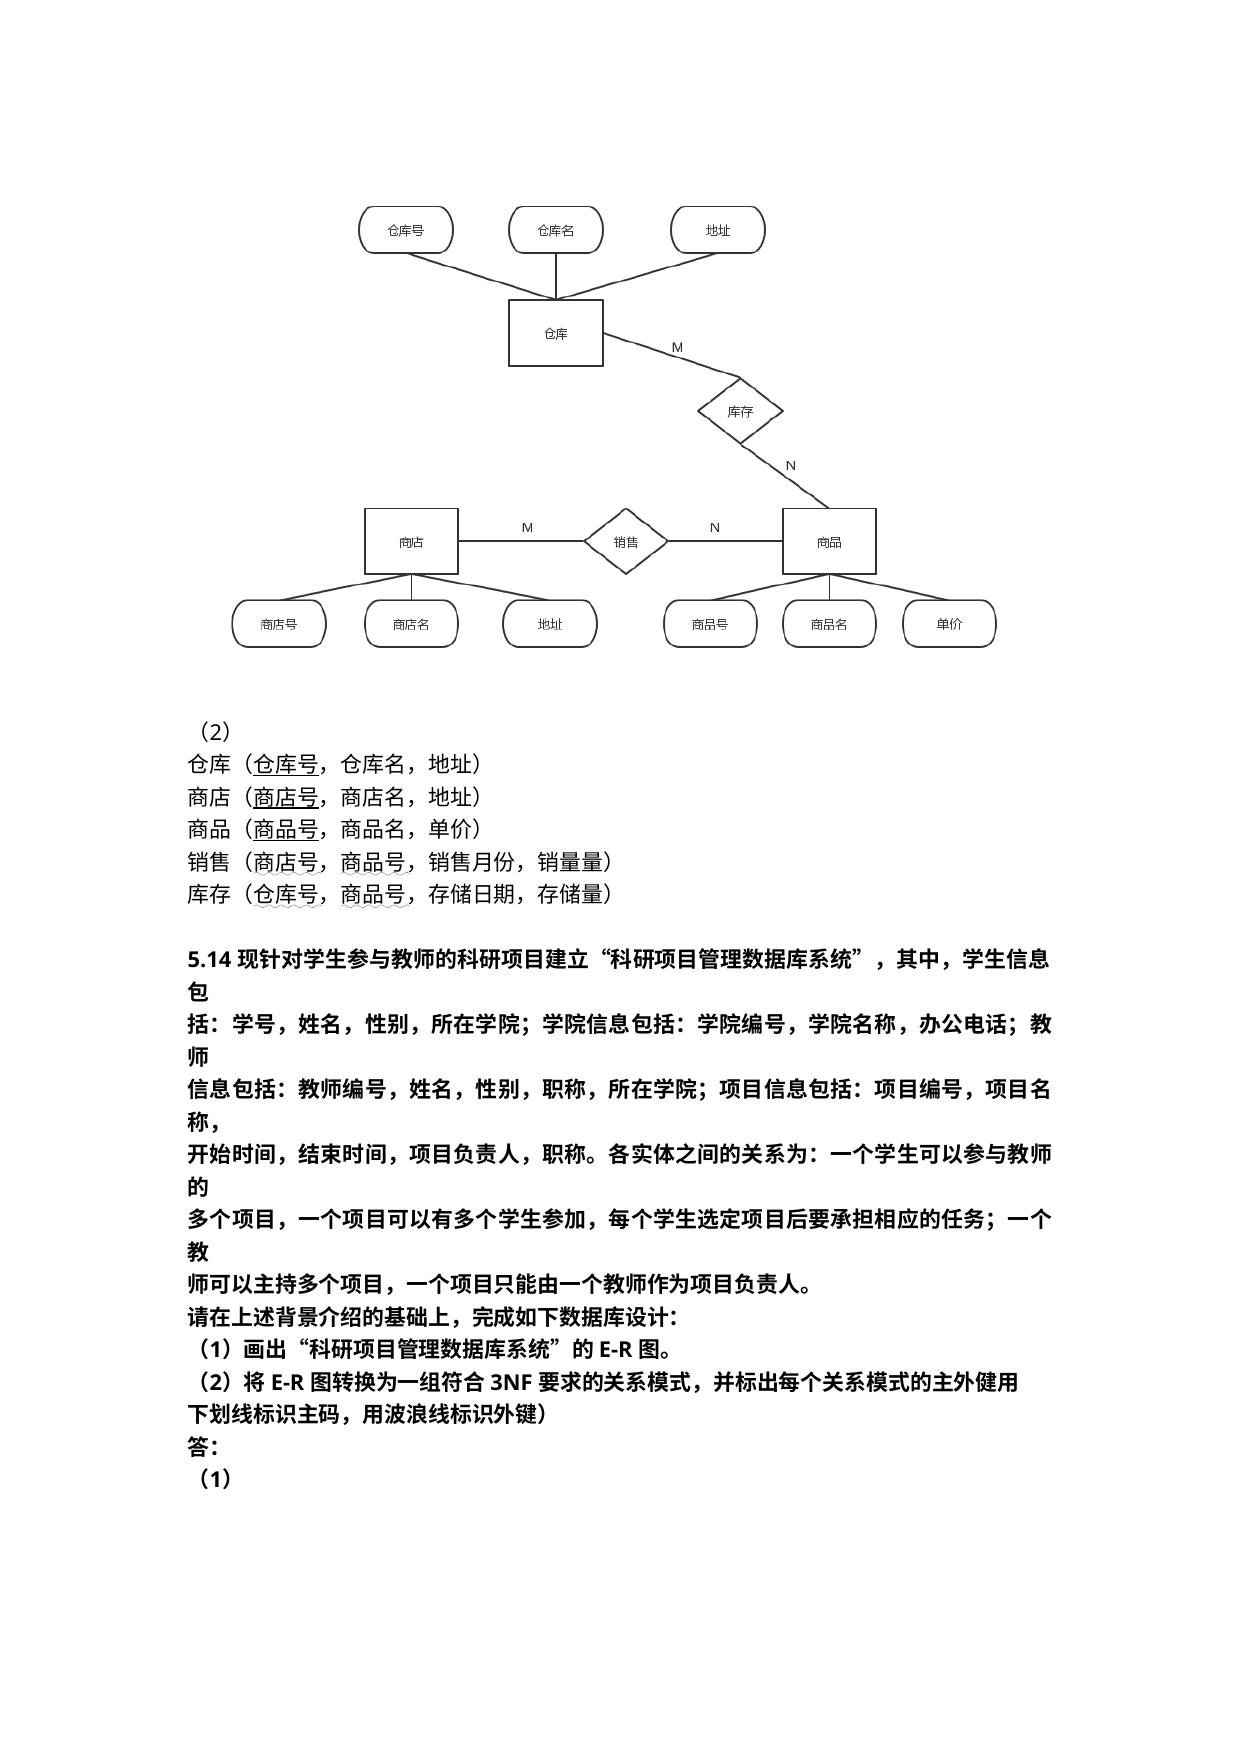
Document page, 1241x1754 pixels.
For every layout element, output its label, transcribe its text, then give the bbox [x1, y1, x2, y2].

text 请在上述背景介绍的基础上，完成如下数据库设计： [187, 1299, 1053, 1332]
picture [187, 161, 1054, 705]
text 下划线标识主码，用波浪线标识外键） [187, 1397, 1053, 1429]
text （1） [187, 1462, 1053, 1494]
text 商店（商店号，商店名，地址） [187, 779, 1053, 812]
text 多个项目，一个项目可以有多个学生参加，每个学生选定项目后要承担相应的任务；一个教 [187, 1202, 1053, 1267]
text 括：学号，姓名，性别，所在学院；学院信息包括：学院编号，学院名称，办公电话；教师 [187, 1007, 1053, 1072]
text 商品（商品号，商品名，单价） [187, 812, 1053, 844]
text 信息包括：教师编号，姓名，性别，职称，所在学院；项目信息包括：项目编号，项目名称， [187, 1072, 1053, 1137]
text 开始时间，结束时间，项目负责人，职称。各实体之间的关系为：一个学生可以参与教师的 [187, 1137, 1053, 1202]
text 仓库（仓库号，仓库名，地址） [187, 747, 1053, 779]
text （2） [187, 714, 1053, 747]
text 5.14 现针对学生参与教师的科研项目建立“科研项目管理数据库系统”，其中，学生信息包 [187, 942, 1053, 1007]
text （2）将 E-R 图转换为一组符合 3NF 要求的关系模式，并标出每个关系模式的主外健用 [187, 1364, 1053, 1397]
text （1）画出“科研项目管理数据库系统”的 E-R 图。 [187, 1332, 1053, 1364]
text 师可以主持多个项目，一个项目只能由一个教师作为项目负责人。 [187, 1267, 1053, 1299]
text 答： [187, 1429, 1053, 1462]
text 销售（商店号，商品号，销售月份，销量量） [187, 844, 1053, 877]
text 库存（仓库号，商品号，存储日期，存储量） [187, 877, 1053, 909]
